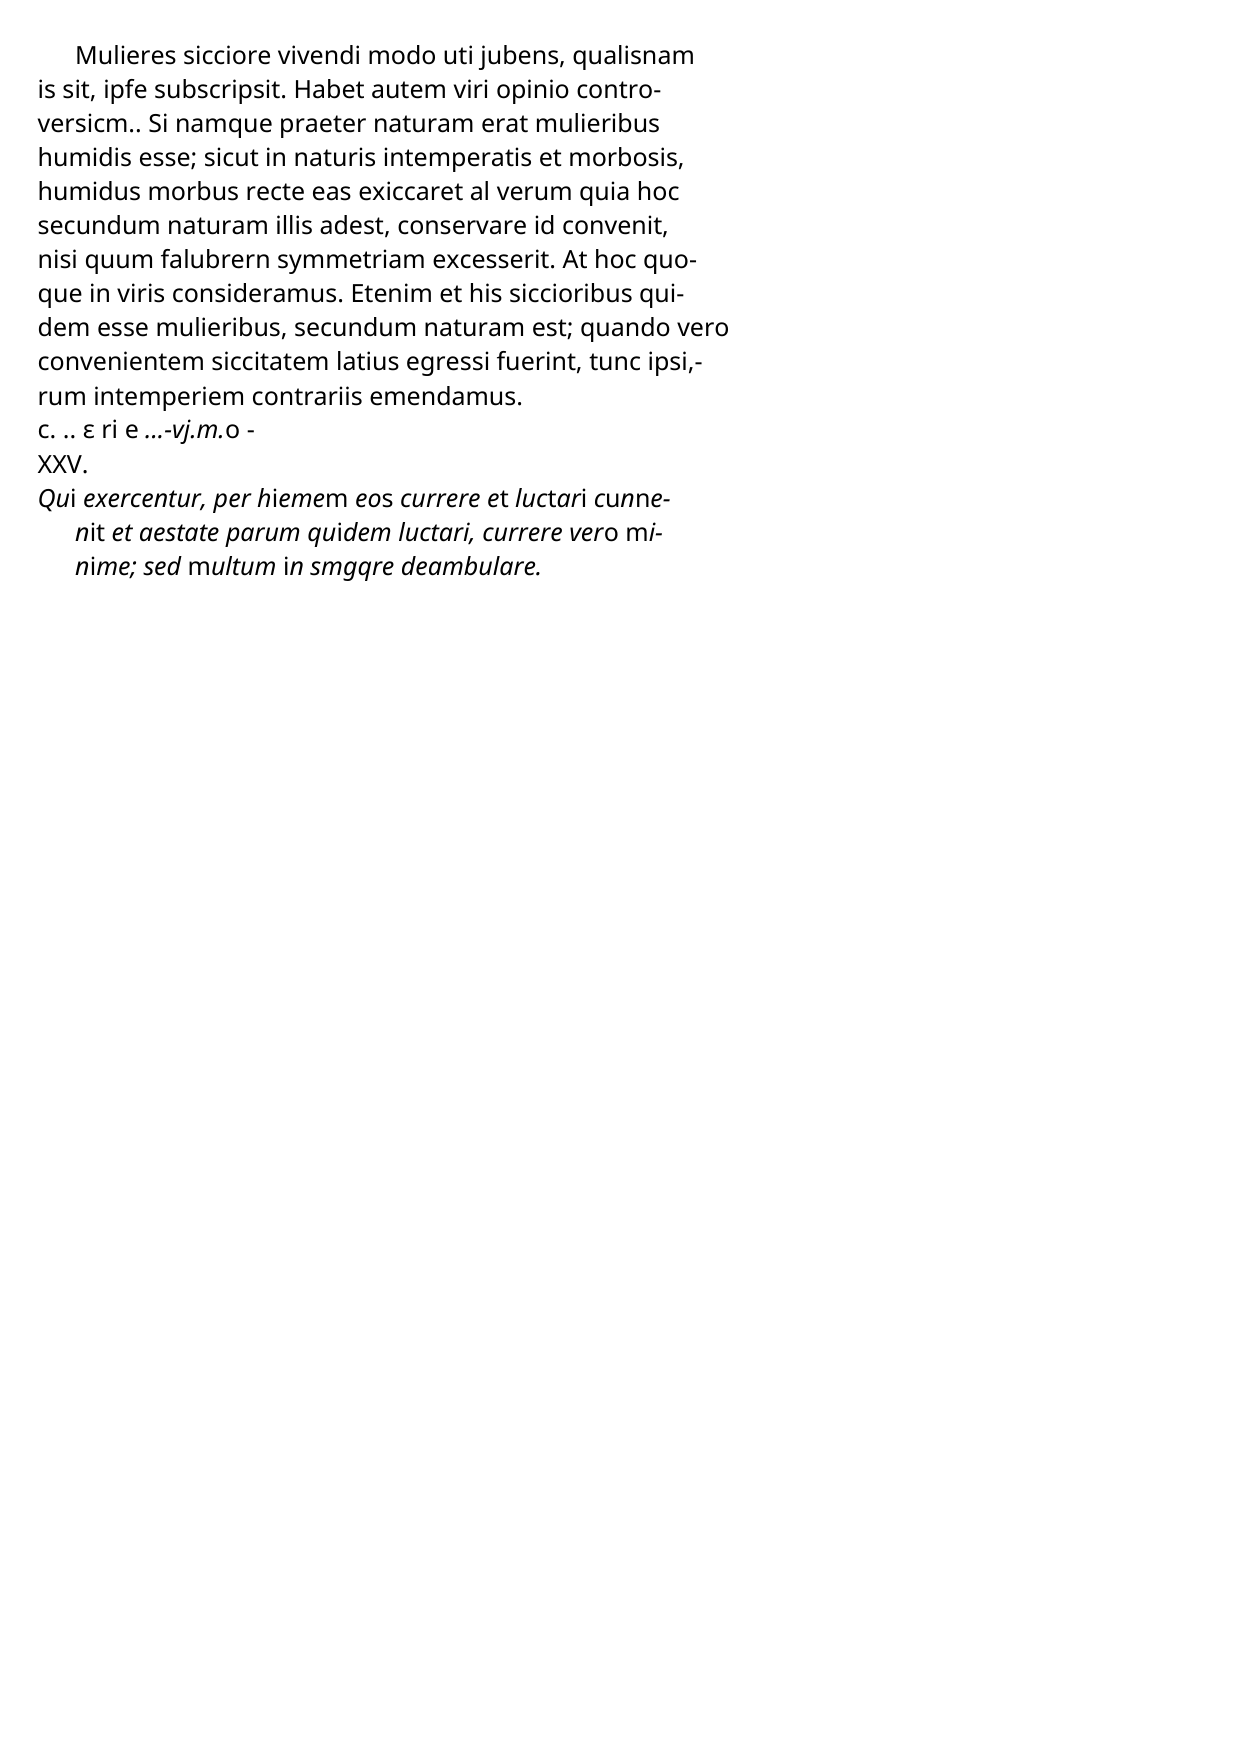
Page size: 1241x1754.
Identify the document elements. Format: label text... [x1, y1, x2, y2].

text XXV. [37, 446, 1203, 480]
text c. .. ε ri e ...-vj.m.o - [37, 412, 1203, 446]
text Mulieres sicciore vivendi modo uti jubens, qualisnam is sit, ipfe subscripsit. Habet autem viri opinio contro- versicm.. Si namque praeter naturam erat mulieribus humidis esse; sicut in naturis intemperatis et morbosis, humidus morbus recte eas exiccaret al verum quia hoc secundum naturam illis adest, conservare id convenit, nisi quum falubrern symmetriam excesserit. At hoc quo- que in viris consideramus. Etenim et his siccioribus qui- dem esse mulieribus, secundum naturam est; quando vero convenientem siccitatem latius egressi fuerint, tunc ipsi,- rum intemperiem contrariis emendamus. [37, 37, 1203, 412]
text Qui exercentur, per hiemem eos currere et luctari cunne- nit et aestate parum quidem luctari, currere vero mi- nime; sed multum in smgqre deambulare. [37, 480, 1203, 582]
